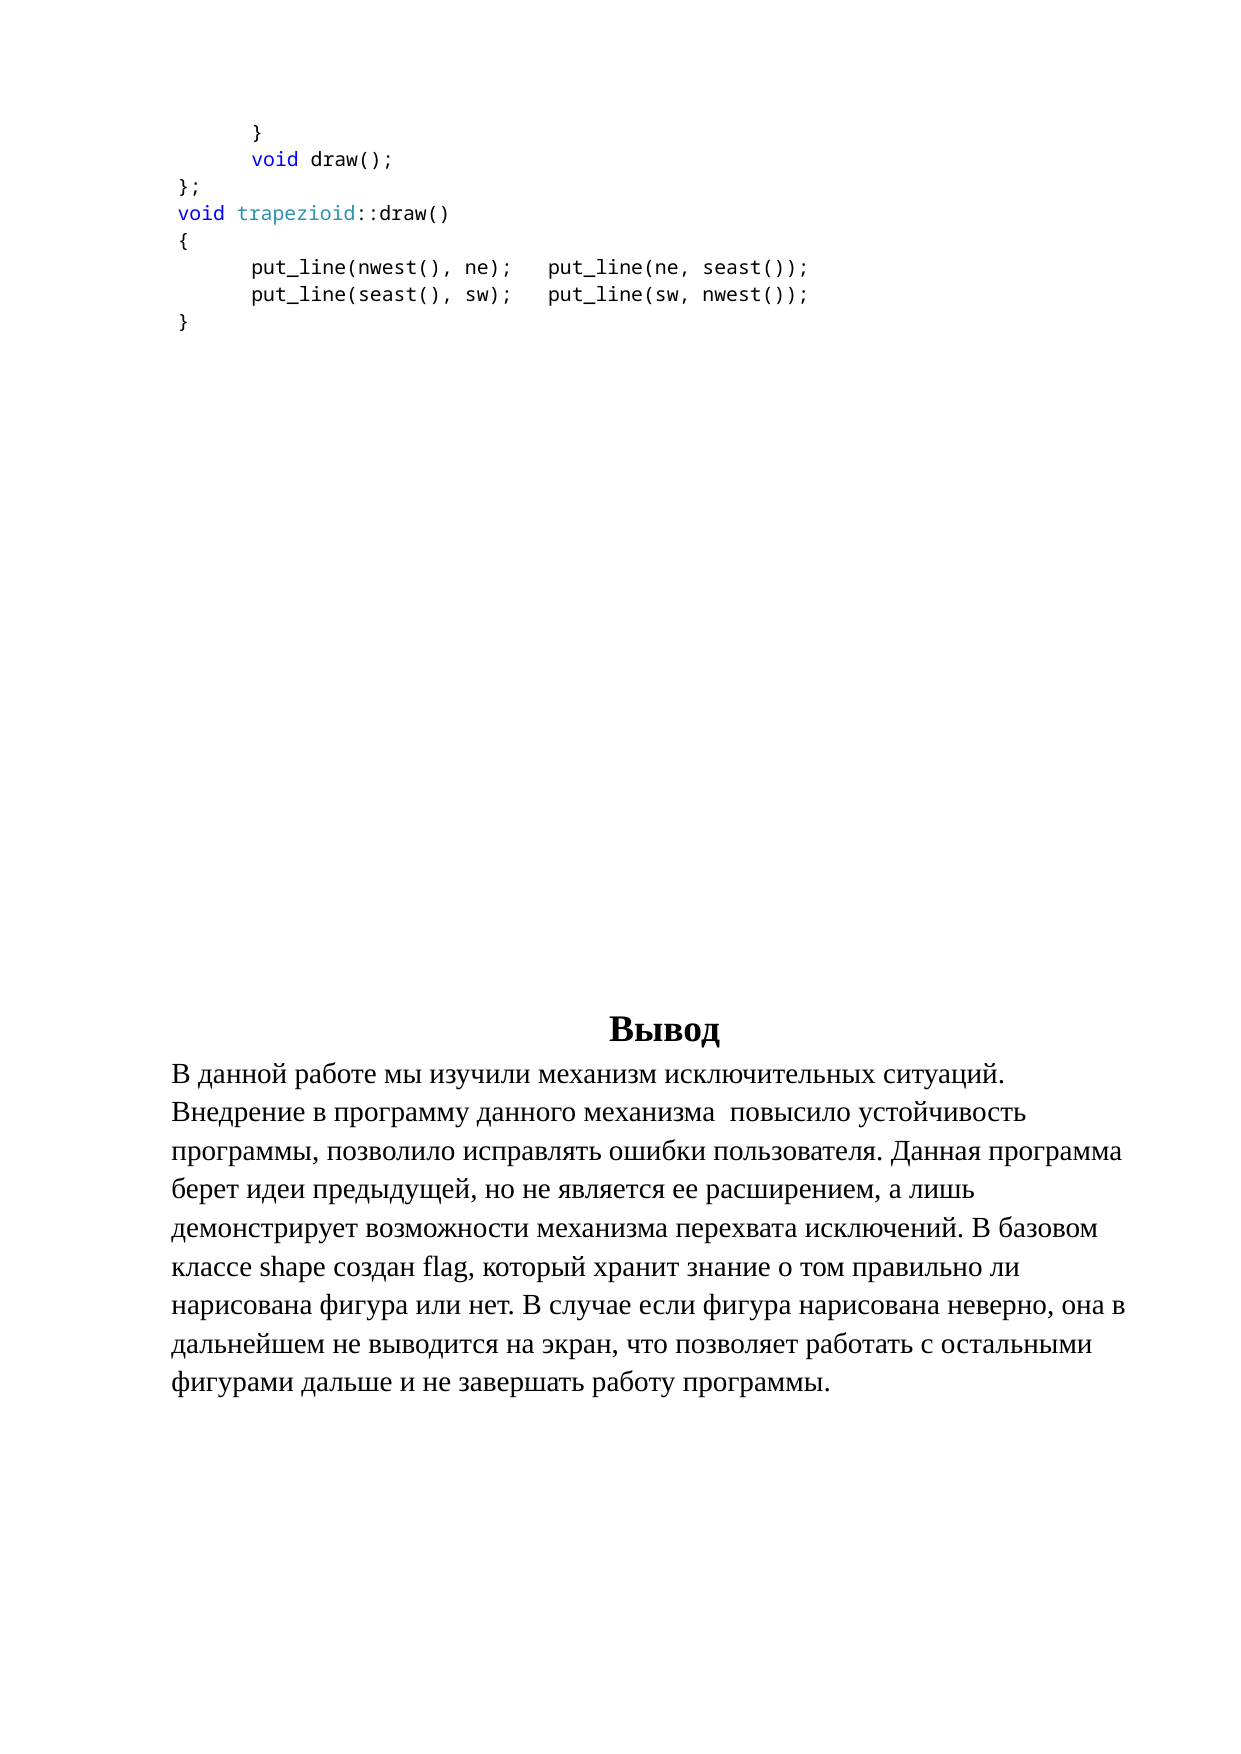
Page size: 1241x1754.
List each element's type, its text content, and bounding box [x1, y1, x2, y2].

text }; [177, 172, 1152, 199]
text { [177, 226, 1152, 253]
text void draw(); [177, 145, 1152, 172]
subtitle Вывод [177, 1006, 1152, 1049]
text } [177, 118, 1152, 145]
text } [177, 307, 1152, 334]
text put_line(seast(), sw); put_line(sw, nwest()); [177, 280, 1152, 307]
text void trapezioid::draw() [177, 199, 1152, 226]
list В данной работе мы изучили механизм исключительных ситуаций. Внедрение в программу данного механизма повысило устойчивость программы, позволило исправлять ошибки пользователя. Данная программа берет идеи предыдущей, но не является ее расширением, а лишь демонстрирует возможности механизма перехвата исключений. В базовом классе shape создан flag, который хранит знание о том правильно ли нарисована фигура или нет. В случае если фигура нарисована неверно, она в дальнейшем не выводится на экран, что позволяет работать с остальными фигурами дальше и не завершать работу программы. [171, 1056, 1152, 1398]
text put_line(nwest(), ne); put_line(ne, seast()); [177, 253, 1152, 280]
